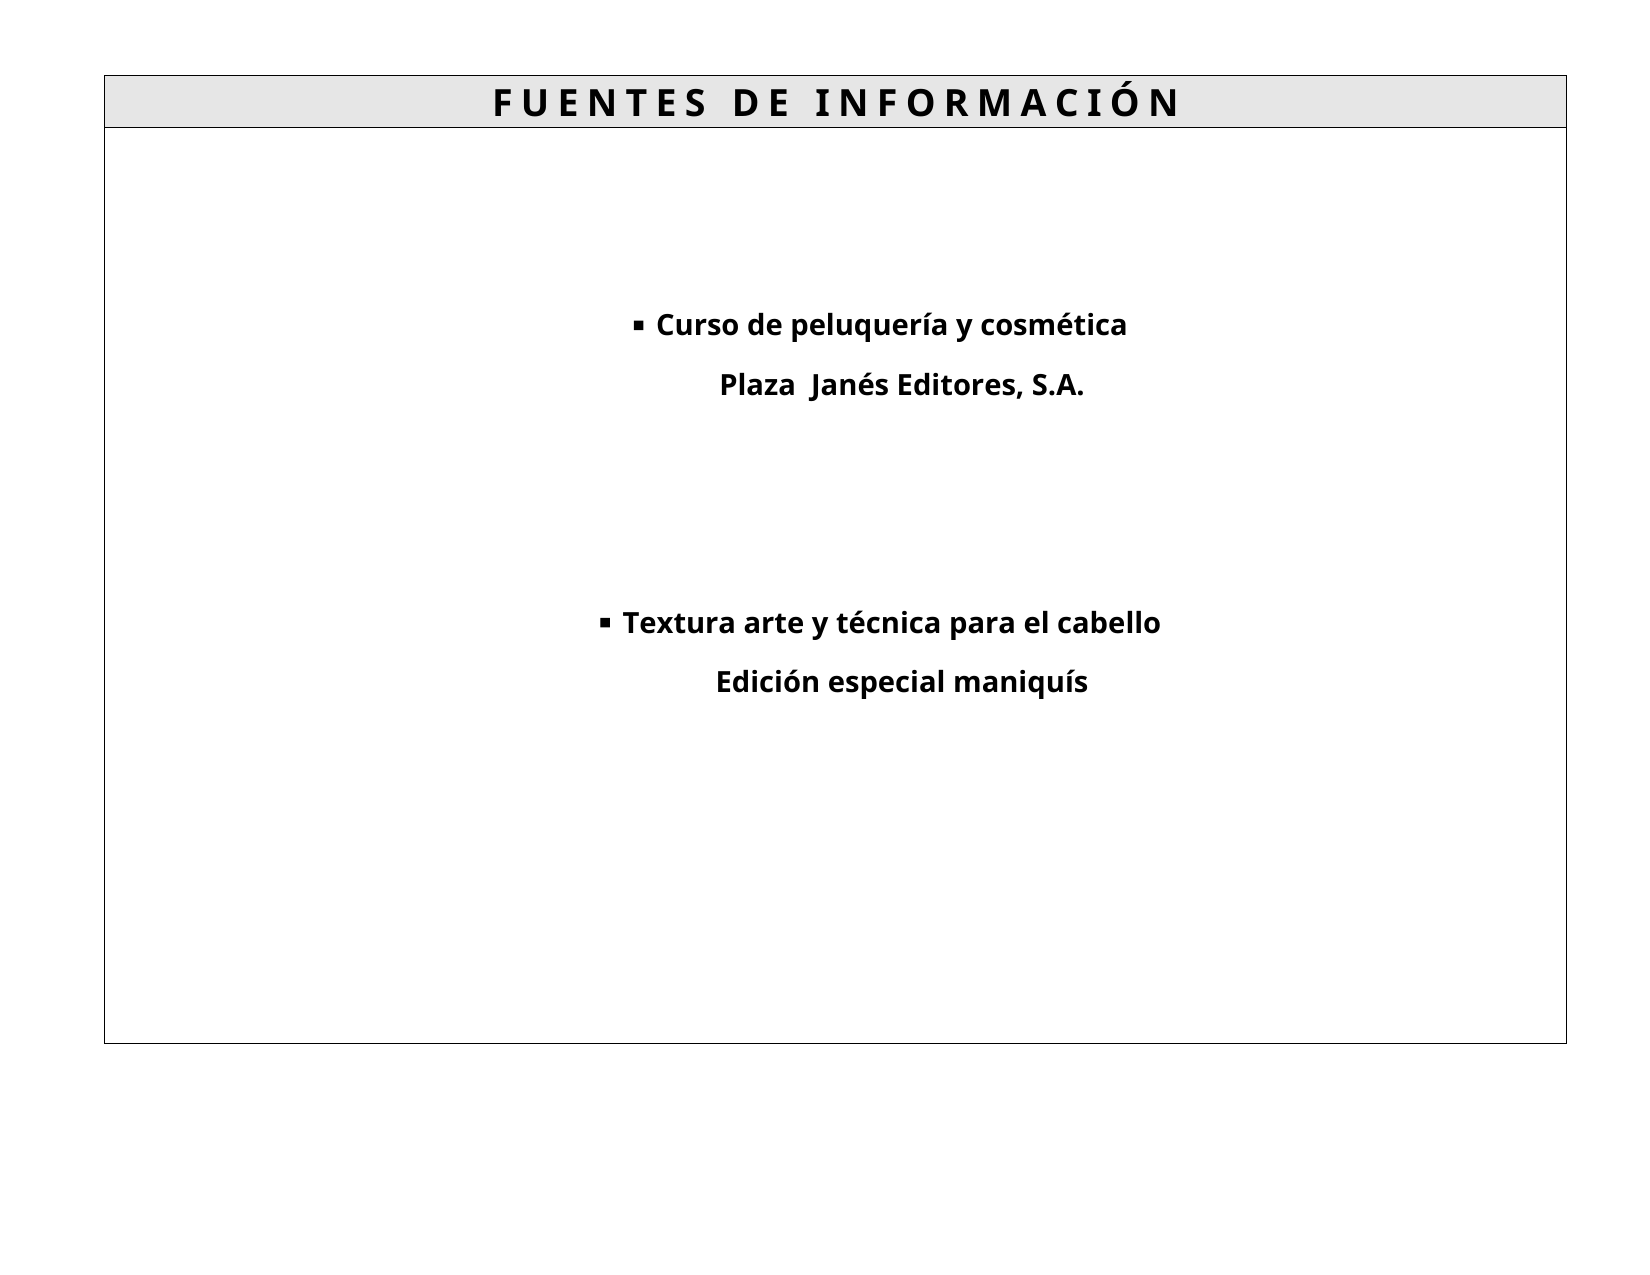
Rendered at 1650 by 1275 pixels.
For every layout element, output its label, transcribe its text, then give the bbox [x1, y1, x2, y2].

table_cell Curso de peluquería y cosmética Plaza Janés Editores, S.A. Textura arte y técnica para el cabello Edición especial maniquís [105, 128, 1566, 1042]
table_header FUENTES DE INFORMACIÓN [105, 76, 1566, 127]
